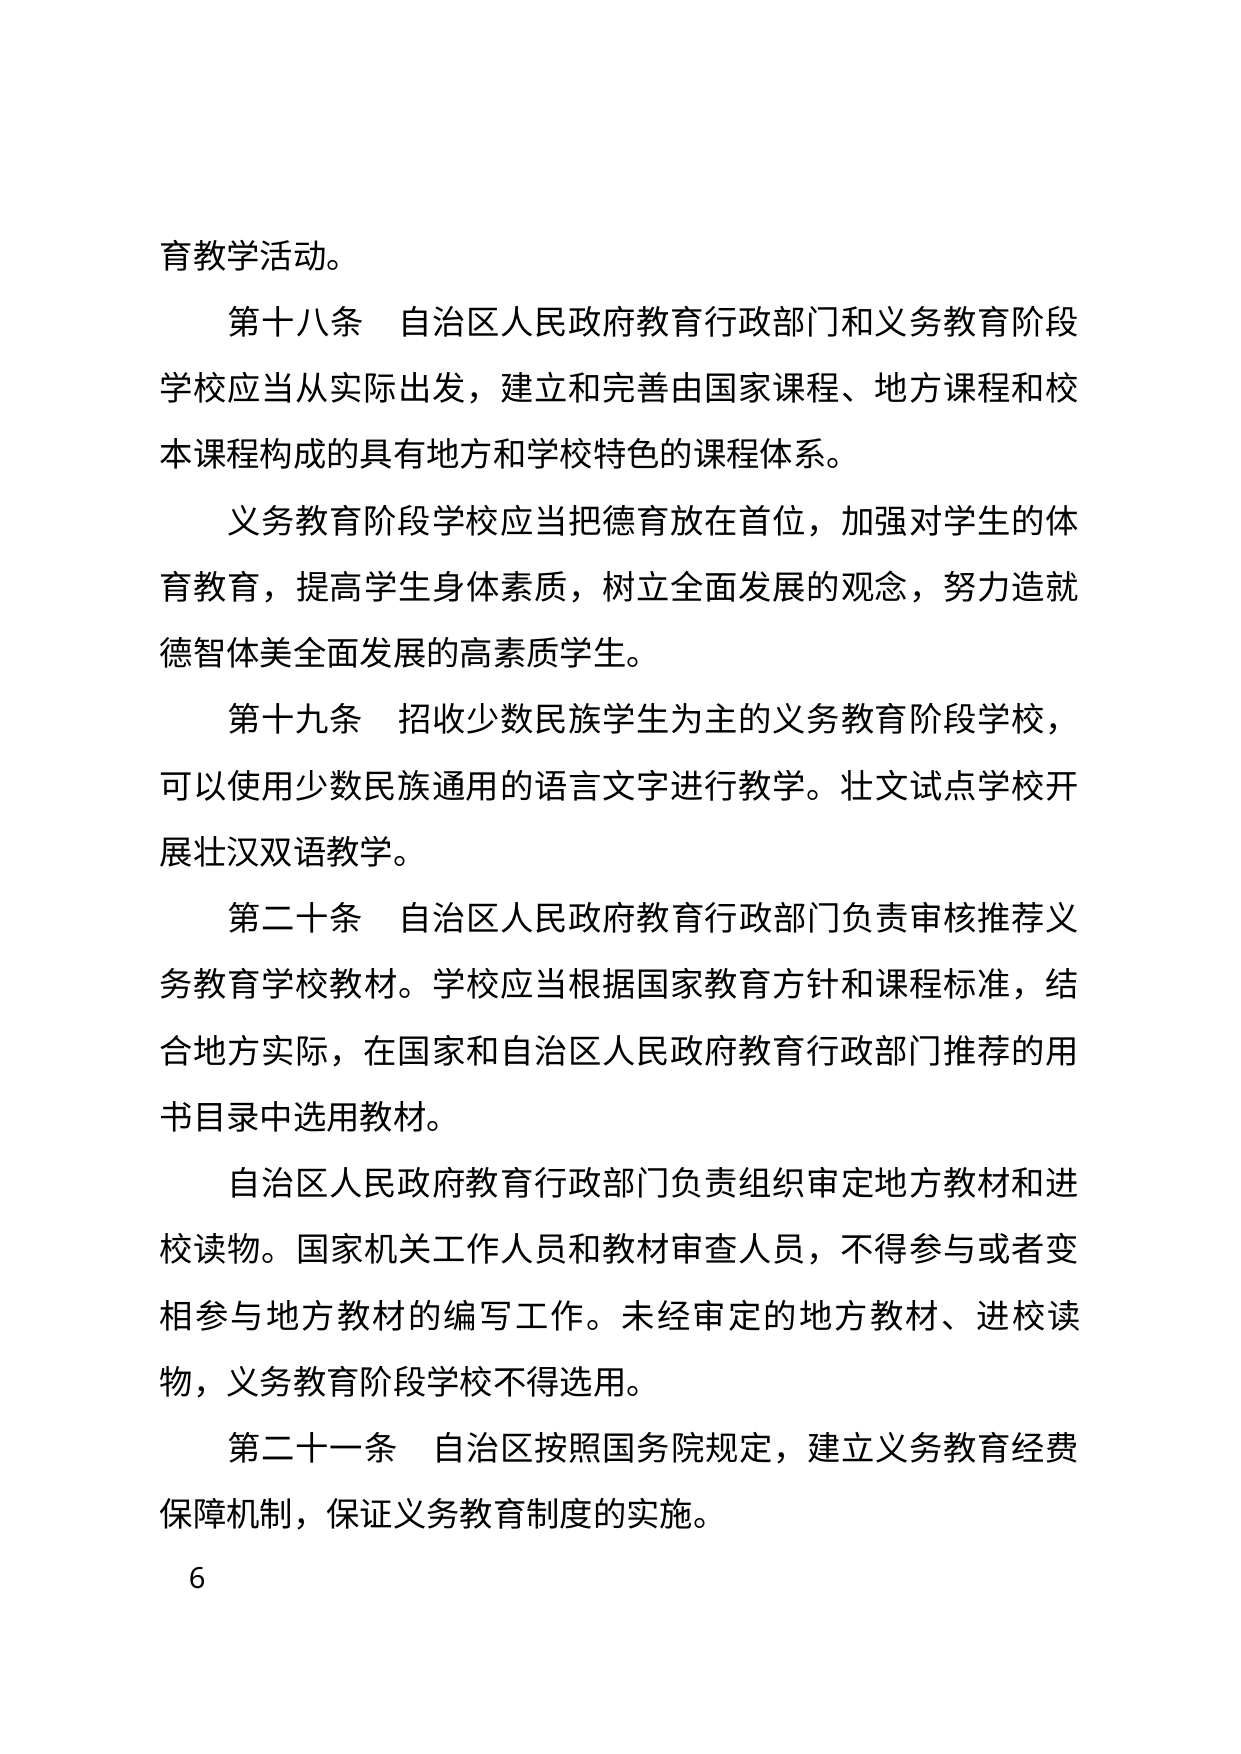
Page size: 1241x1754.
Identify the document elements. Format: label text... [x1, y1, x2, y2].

text 第二十一条 自治区按照国务院规定，建立义务教育经费保障机制，保证义务教育制度的实施。 [159, 1413, 1081, 1545]
text 自治区人民政府教育行政部门负责组织审定地方教材和进校读物。国家机关工作人员和教材审查人员，不得参与或者变相参与地方教材的编写工作。未经审定的地方教材、进校读物，义务教育阶段学校不得选用。 [159, 1148, 1081, 1413]
text 义务教育阶段学校应当把德育放在首位，加强对学生的体育教育，提高学生身体素质，树立全面发展的观念，努力造就德智体美全面发展的高素质学生。 [159, 485, 1081, 684]
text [159, 220, 1081, 287]
text 第十九条 招收少数民族学生为主的义务教育阶段学校，可以使用少数民族通用的语言文字进行教学。壮文试点学校开展壮汉双语教学。 [159, 684, 1081, 883]
text 第二十条 自治区人民政府教育行政部门负责审核推荐义务教育学校教材。学校应当根据国家教育方针和课程标准，结合地方实际，在国家和自治区人民政府教育行政部门推荐的用书目录中选用教材。 [159, 883, 1081, 1148]
text 第十八条 自治区人民政府教育行政部门和义务教育阶段学校应当从实际出发，建立和完善由国家课程、地方课程和校本课程构成的具有地方和学校特色的课程体系。 [159, 287, 1081, 485]
